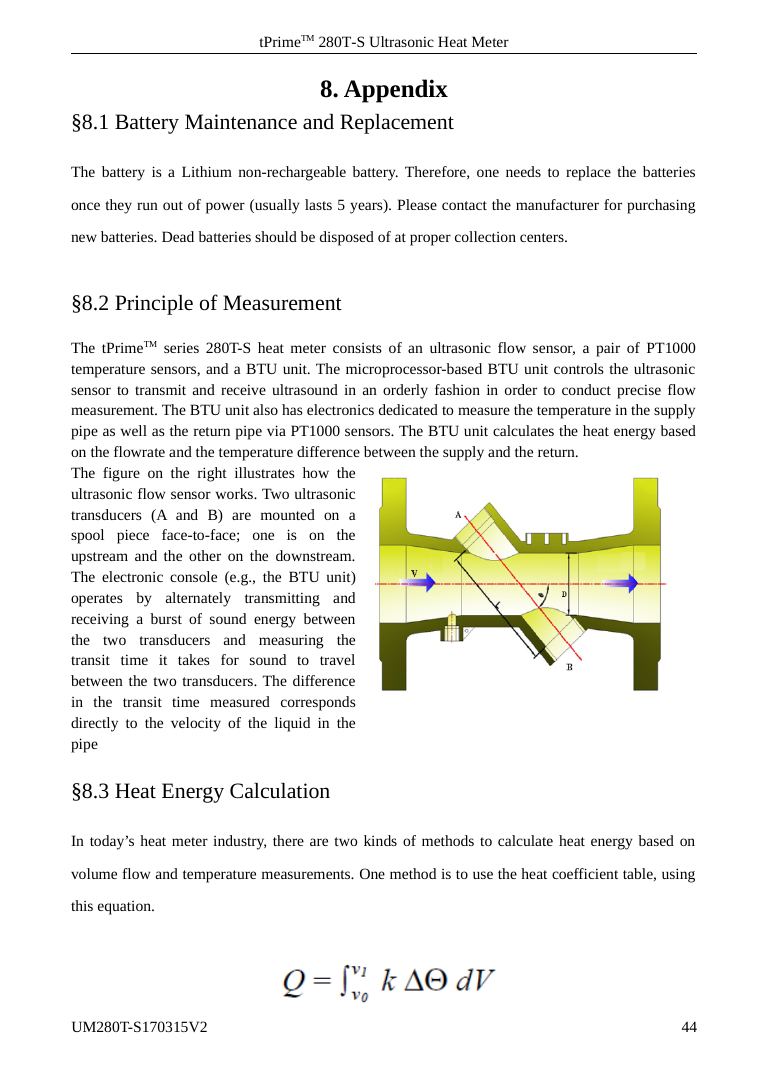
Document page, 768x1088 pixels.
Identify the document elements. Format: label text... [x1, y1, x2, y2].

subtitle §8.3 Heat Energy Calculation [71, 774, 681, 807]
subtitle §8.1 Battery Maintenance and Replacement [71, 105, 681, 137]
text In today’s heat meter industry, there are two kinds of methods to calculate heat energy based on volume flow and temperature measurements. One method is to use the heat coefficient table, using this equation. [71, 825, 697, 922]
subtitle §8.2 Principle of Measurement [71, 286, 681, 318]
text 8. Appendix [71, 72, 697, 105]
text The tPrimeTM series 280T-S heat meter consists of an ultrasonic flow sensor, a pair of PT1000 temperature sensors, and a BTU unit. The microprocessor-based BTU unit controls the ultrasonic sensor to transmit and receive ultrasound in an orderly fashion in order to conduct precise flow measurement. The BTU unit also has electronics dedicated to measure the temperature in the supply pipe as well as the return pipe via PT1000 sensors. The BTU unit calculates the heat energy based on the flowrate and the temperature difference between the supply and the return. [71, 337, 697, 462]
picture [375, 476, 670, 696]
text The battery is a Lithium non-rechargeable battery. Therefore, one needs to replace the batteries once they run out of power (usually lasts 5 years). Please contact the manufacturer for purchasing new batteries. Dead batteries should be disposed of at proper collection centers. [71, 156, 697, 253]
picture [263, 944, 509, 1015]
